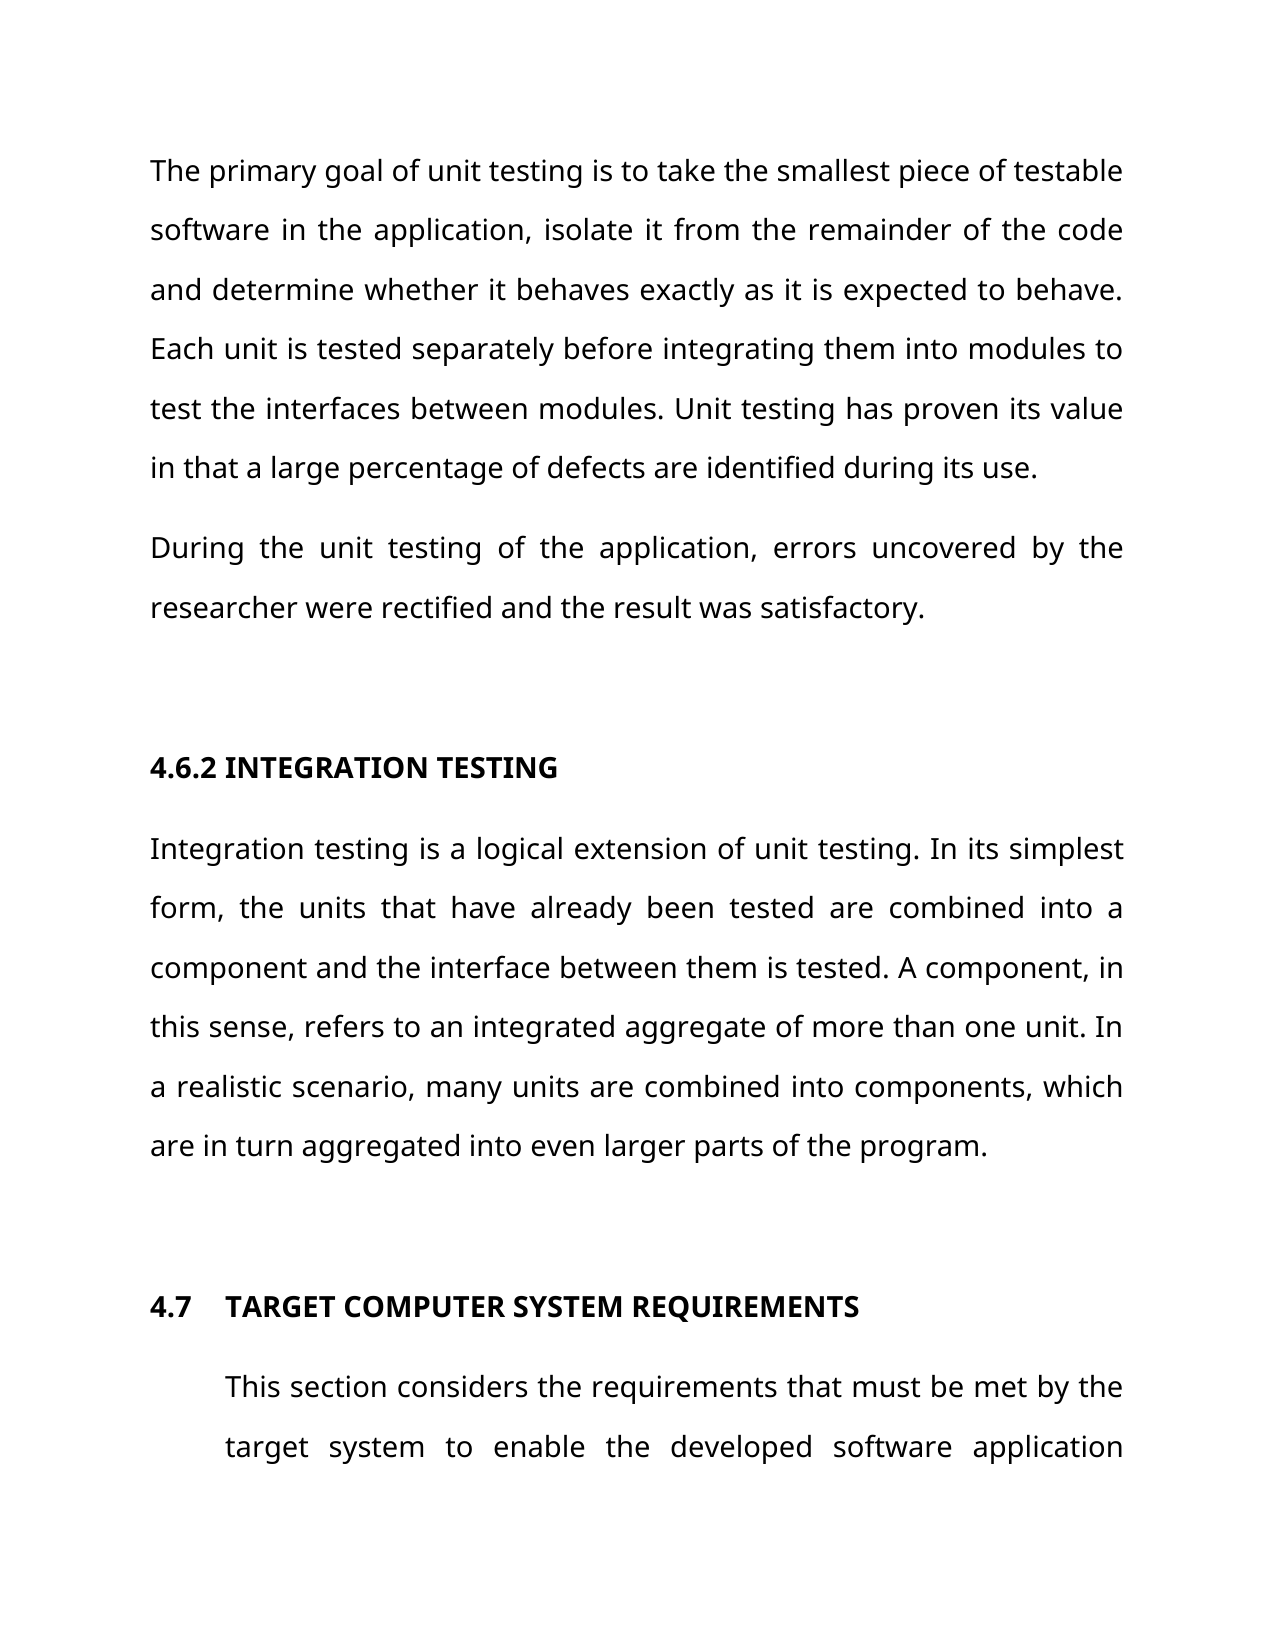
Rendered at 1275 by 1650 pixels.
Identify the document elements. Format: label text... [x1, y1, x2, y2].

text The primary goal of unit testing is to take the smallest piece of testable software in the application, isolate it from the remainder of the code and determine whether it behaves exactly as it is expected to behave. Each unit is tested separately before integrating them into modules to test the interfaces between modules. Unit testing has proven its value in that a large percentage of defects are identified during its use. [150, 150, 1125, 487]
text During the unit testing of the application, errors uncovered by the researcher were rectified and the result was satisfactory. [150, 528, 1125, 627]
text Integration testing is a logical extension of unit testing. In its simplest form, the units that have already been tested are combined into a component and the interface between them is tested. A component, in this sense, refers to an integrated aggregate of more than one unit. In a realistic scenario, many units are combined into components, which are in turn aggregated into even larger parts of the program. [150, 828, 1125, 1165]
list TARGET COMPUTER SYSTEM REQUIREMENTS [150, 1286, 1125, 1326]
text 4.6.2 INTEGRATION TESTING [150, 748, 1125, 787]
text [225, 1366, 1125, 1466]
